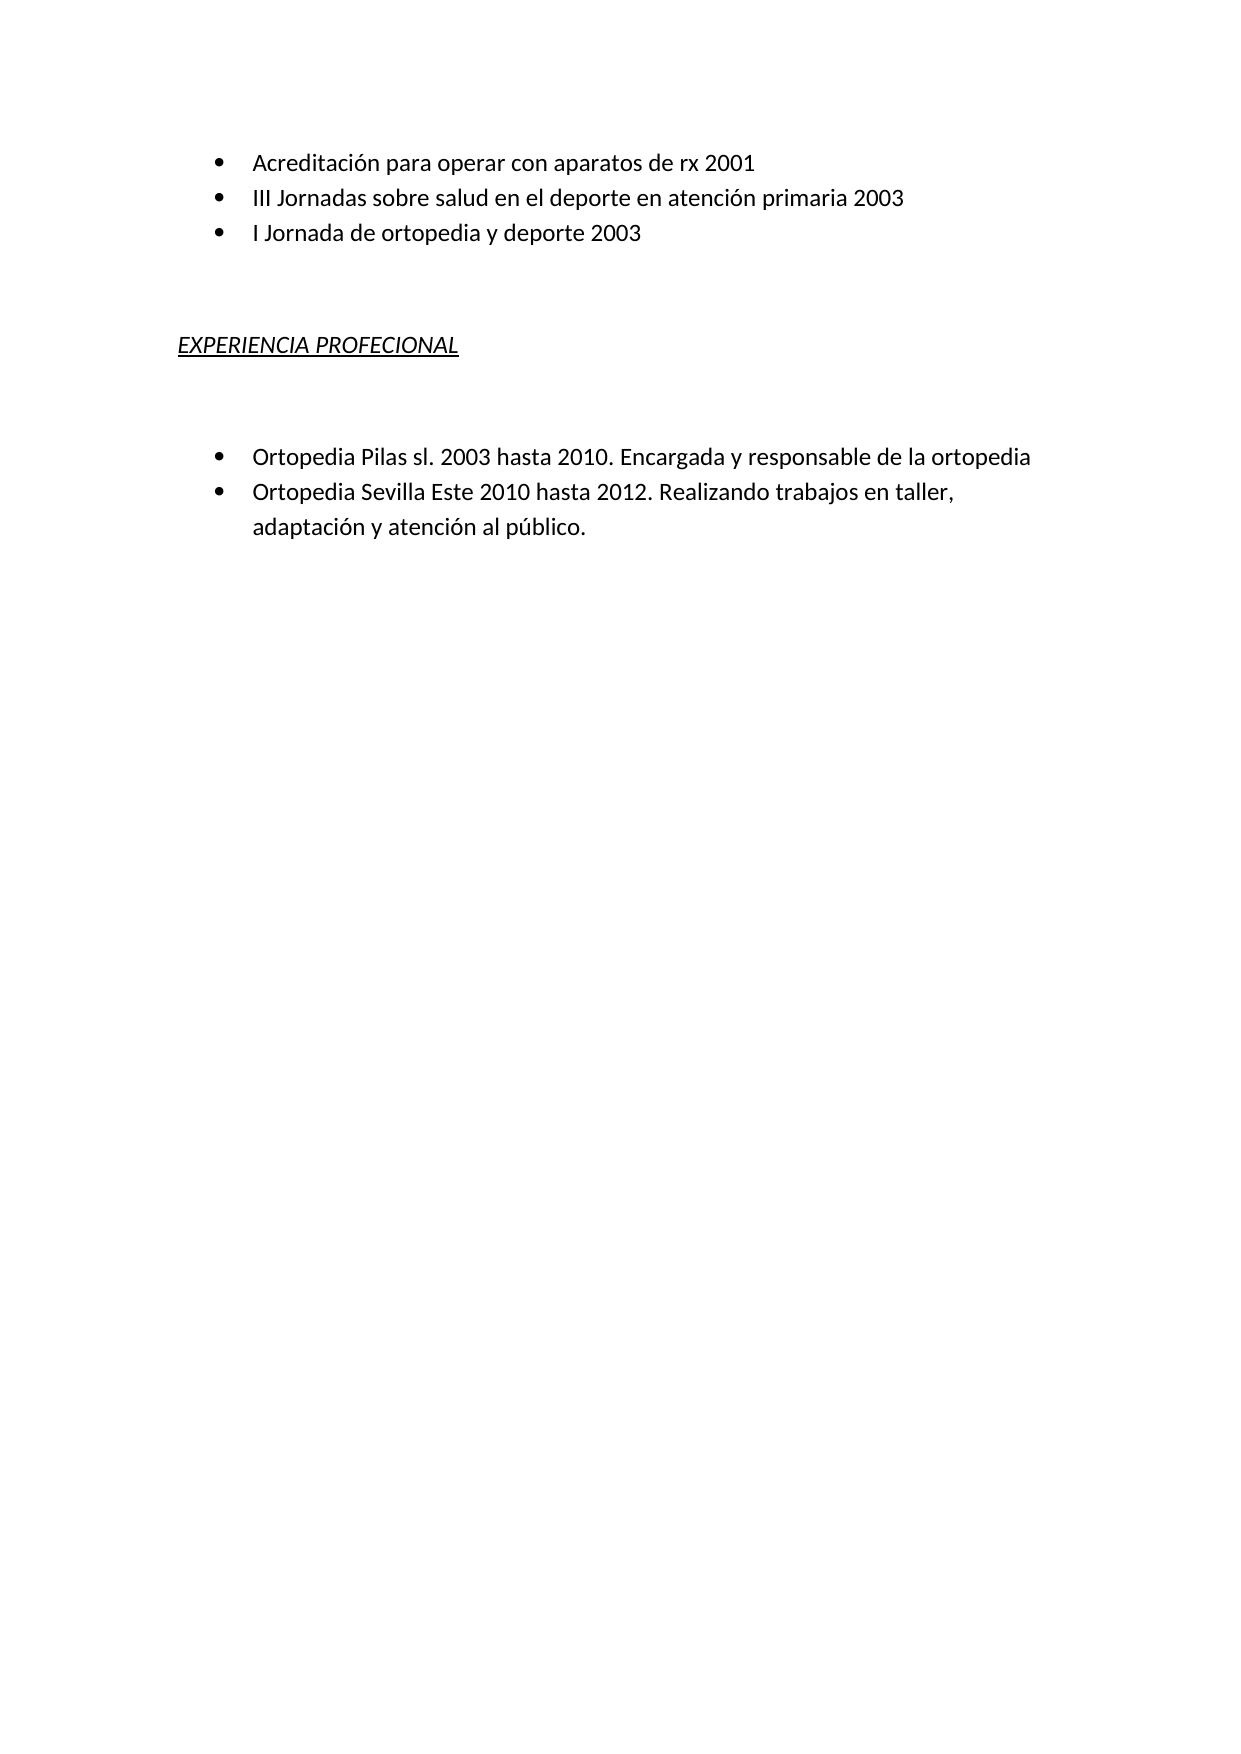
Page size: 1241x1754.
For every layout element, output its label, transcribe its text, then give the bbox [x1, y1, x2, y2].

list III Jornadas sobre salud en el deporte en atención primaria 2003 [215, 183, 1063, 213]
list Acreditación para operar con aparatos de rx 2001 [215, 148, 1063, 178]
list I Jornada de ortopedia y deporte 2003 [215, 218, 1063, 248]
text EXPERIENCIA PROFECIONAL [177, 329, 1063, 360]
list Ortopedia Sevilla Este 2010 hasta 2012. Realizando trabajos en taller, adaptación y atención al público. [215, 476, 1063, 541]
list Ortopedia Pilas sl. 2003 hasta 2010. Encargada y responsable de la ortopedia [215, 441, 1063, 471]
